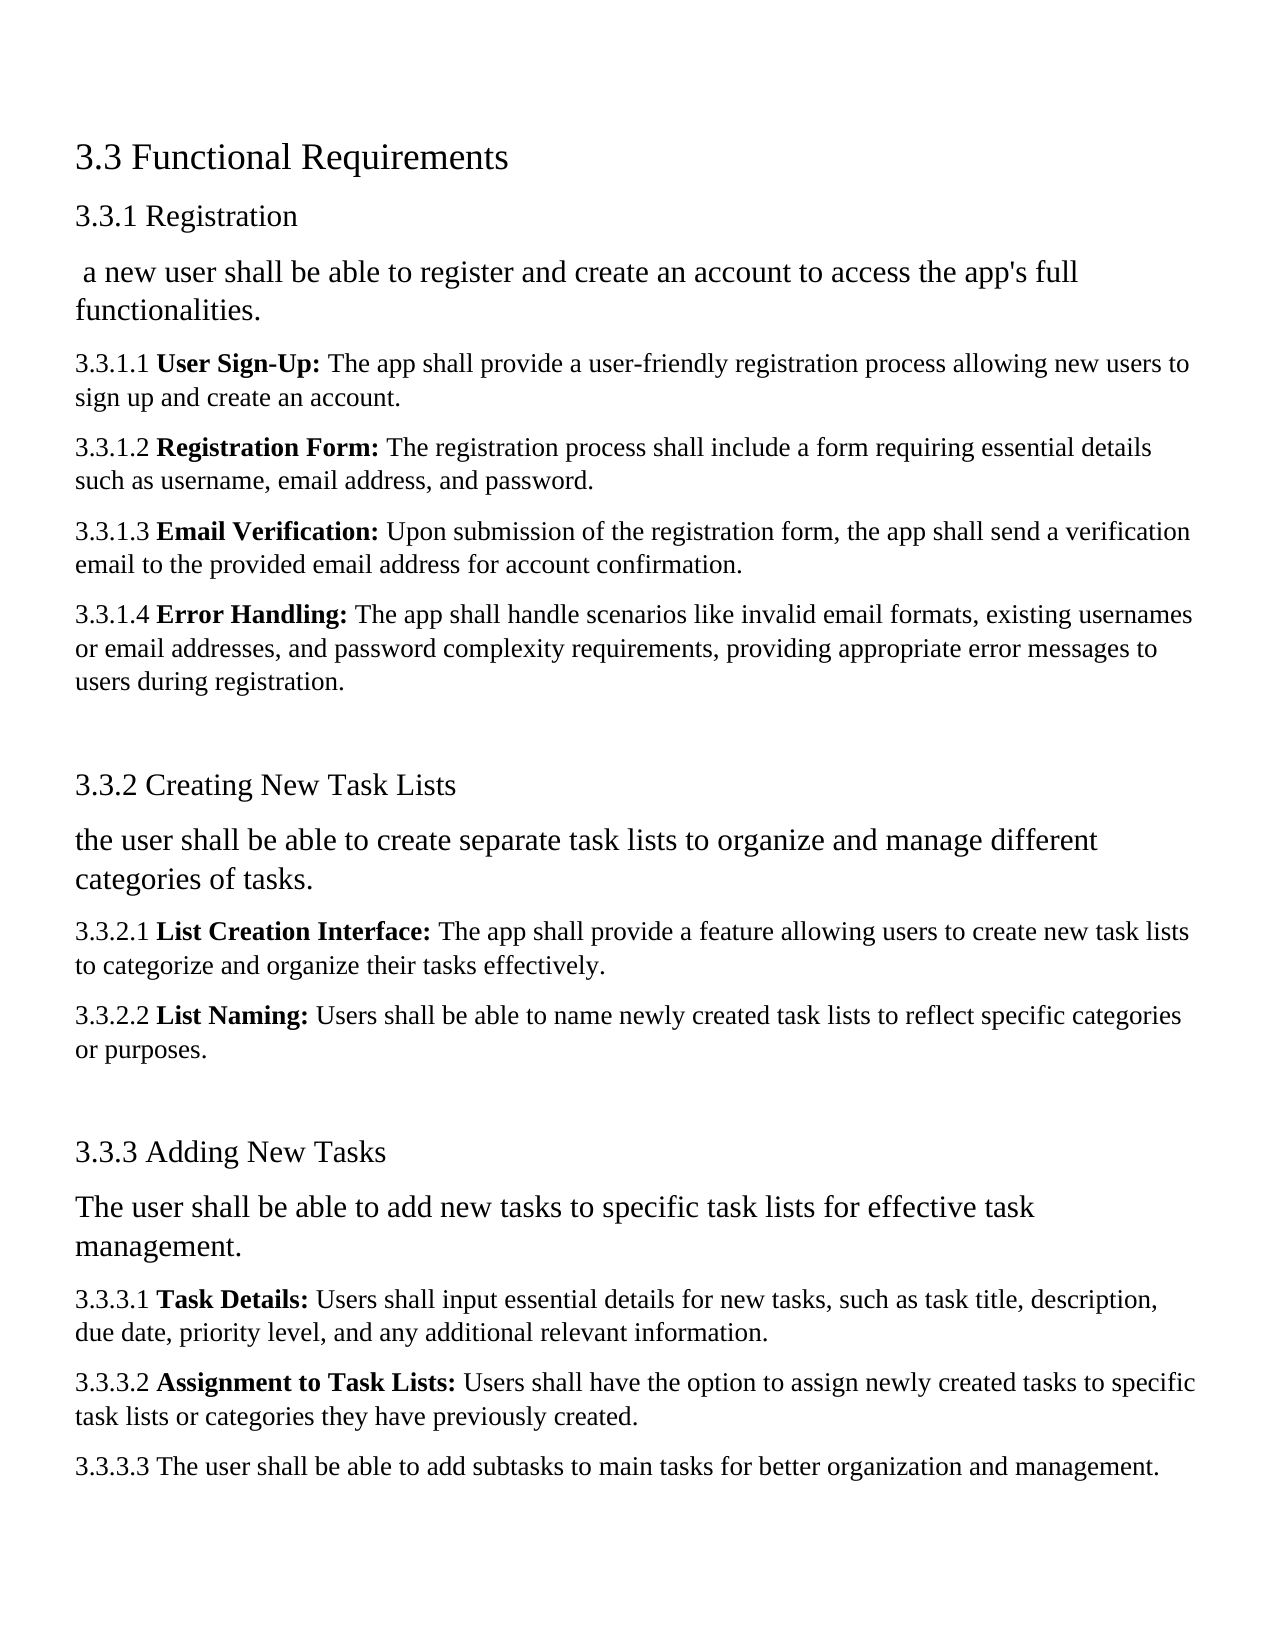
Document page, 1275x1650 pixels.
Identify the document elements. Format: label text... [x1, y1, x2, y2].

text 3.3.1.2 Registration Form: The registration process shall include a form requiring essential details such as username, email address, and password. [75, 431, 1200, 496]
text 3.3.3.2 Assignment to Task Lists: Users shall have the option to assign newly created tasks to specific task lists or categories they have previously created. [75, 1366, 1200, 1431]
text 3.3.1 Registration [75, 197, 1200, 233]
text 3.3.1.4 Error Handling: The app shall handle scenarios like invalid email formats, existing usernames or email addresses, and password complexity requirements, providing appropriate error messages to users during registration. [75, 598, 1200, 697]
text 3.3.3.3 The user shall be able to add subtasks to main tasks for better organization and management. [75, 1450, 1200, 1481]
text 3.3.2.1 List Creation Interface: The app shall provide a feature allowing users to create new task lists to categorize and organize their tasks effectively. [75, 915, 1200, 980]
text 3.3 Functional Requirements [75, 134, 1200, 177]
text 3.3.1.3 Email Verification: Upon submission of the registration form, the app shall send a verification email to the provided email address for account confirmation. [75, 514, 1200, 579]
text the user shall be able to create separate task lists to organize and manage different categories of tasks. [75, 821, 1200, 896]
text 3.3.2.2 List Naming: Users shall be able to name newly created task lists to reflect specific categories or purposes. [75, 999, 1200, 1064]
text 3.3.3 Adding New Tasks [75, 1133, 1200, 1169]
text 3.3.1.1 User Sign-Up: The app shall provide a user-friendly registration process allowing new users to sign up and create an account. [75, 347, 1200, 412]
text 3.3.3.1 Task Details: Users shall input essential details for new tasks, such as task title, description, due date, priority level, and any additional relevant information. [75, 1283, 1200, 1347]
text The user shall be able to add new tasks to specific task lists for effective task management. [75, 1188, 1200, 1263]
text 3.3.2 Creating New Task Lists [75, 766, 1200, 802]
text a new user shall be able to register and create an account to access the app's full functionalities. [75, 253, 1200, 328]
